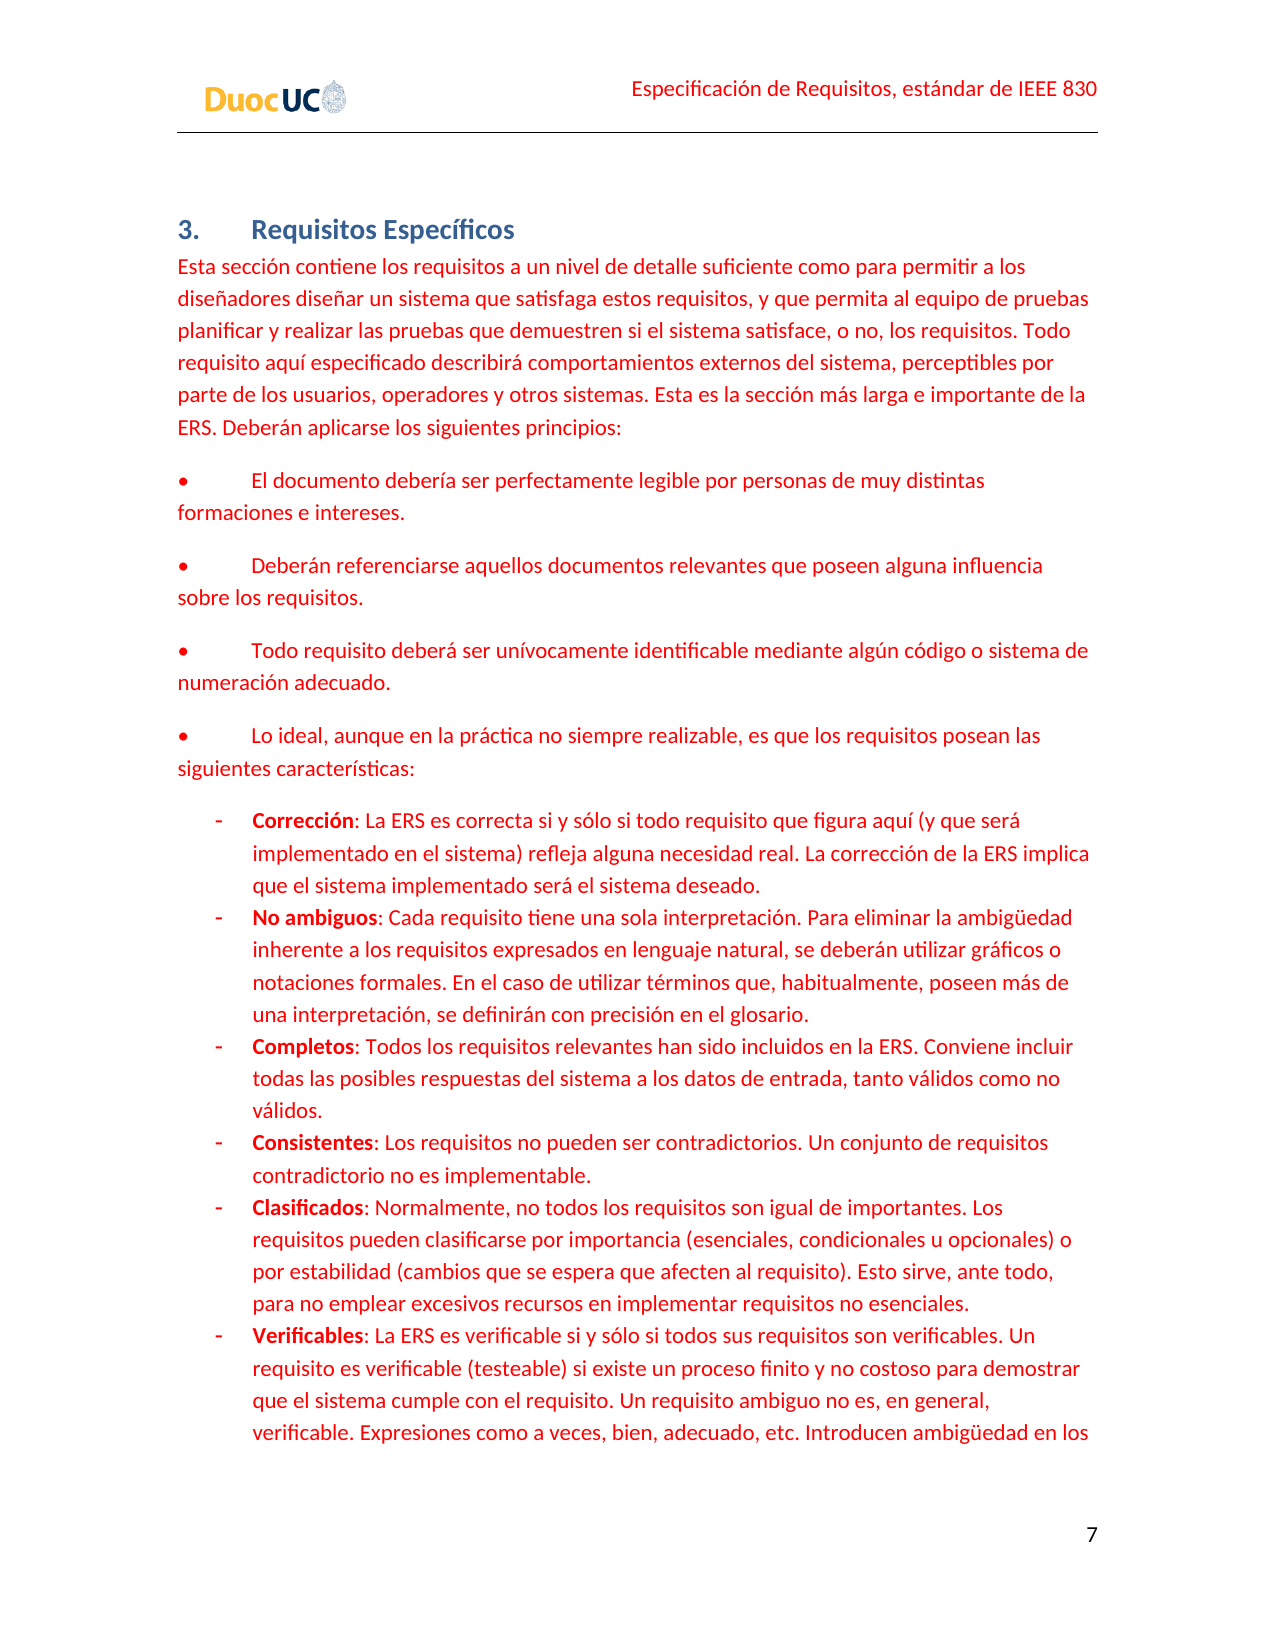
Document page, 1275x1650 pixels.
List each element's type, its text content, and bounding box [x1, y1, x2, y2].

list Consistentes: Los requisitos no pueden ser contradictorios. Un conjunto de requisitos contradictorio no es implementable. [215, 1128, 1098, 1189]
text • El documento debería ser perfectamente legible por personas de muy distintas formaciones e intereses. [177, 466, 1098, 526]
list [215, 1322, 1098, 1446]
list Clasificados: Normalmente, no todos los requisitos son igual de importantes. Los requisitos pueden clasificarse por importancia (esenciales, condicionales u opcionales) o por estabilidad (cambios que se espera que afecten al requisito). Esto sirve, ante todo, para no emplear excesivos recursos en implementar requisitos no esenciales. [215, 1193, 1098, 1317]
list No ambiguos: Cada requisito tiene una sola interpretación. Para eliminar la ambigüedad inherente a los requisitos expresados en lenguaje natural, se deberán utilizar gráficos o notaciones formales. En el caso de utilizar términos que, habitualmente, poseen más de una interpretación, se definirán con precisión en el glosario. [215, 903, 1098, 1028]
text • Lo ideal, aunque en la práctica no siempre realizable, es que los requisitos posean las siguientes características: [177, 721, 1098, 782]
list Corrección: La ERS es correcta si y sólo si todo requisito que figura aquí (y que será implementado en el sistema) refleja alguna necesidad real. La corrección de la ERS implica que el sistema implementado será el sistema deseado. [215, 807, 1098, 899]
list Completos: Todos los requisitos relevantes han sido incluidos en la ERS. Conviene incluir todas las posibles respuestas del sistema a los datos de entrada, tanto válidos como no válidos. [215, 1032, 1098, 1124]
text • Todo requisito deberá ser unívocamente identificable mediante algún código o sistema de numeración adecuado. [177, 636, 1098, 696]
subtitle 3. Requisitos Específicos [177, 211, 1098, 247]
text • Deberán referenciarse aquellos documentos relevantes que poseen alguna influencia sobre los requisitos. [177, 551, 1098, 611]
text Esta sección contiene los requisitos a un nivel de detalle suficiente como para permitir a los diseñadores diseñar un sistema que satisfaga estos requisitos, y que permita al equipo de pruebas planificar y realizar las pruebas que demuestren si el sistema satisface, o no, los requisitos. Todo requisito aquí especificado describirá comportamientos externos del sistema, perceptibles por parte de los usuarios, operadores y otros sistemas. Esta es la sección más larga e importante de la ERS. Deberán aplicarse los siguientes principios: [177, 252, 1098, 441]
picture [198, 76, 351, 116]
